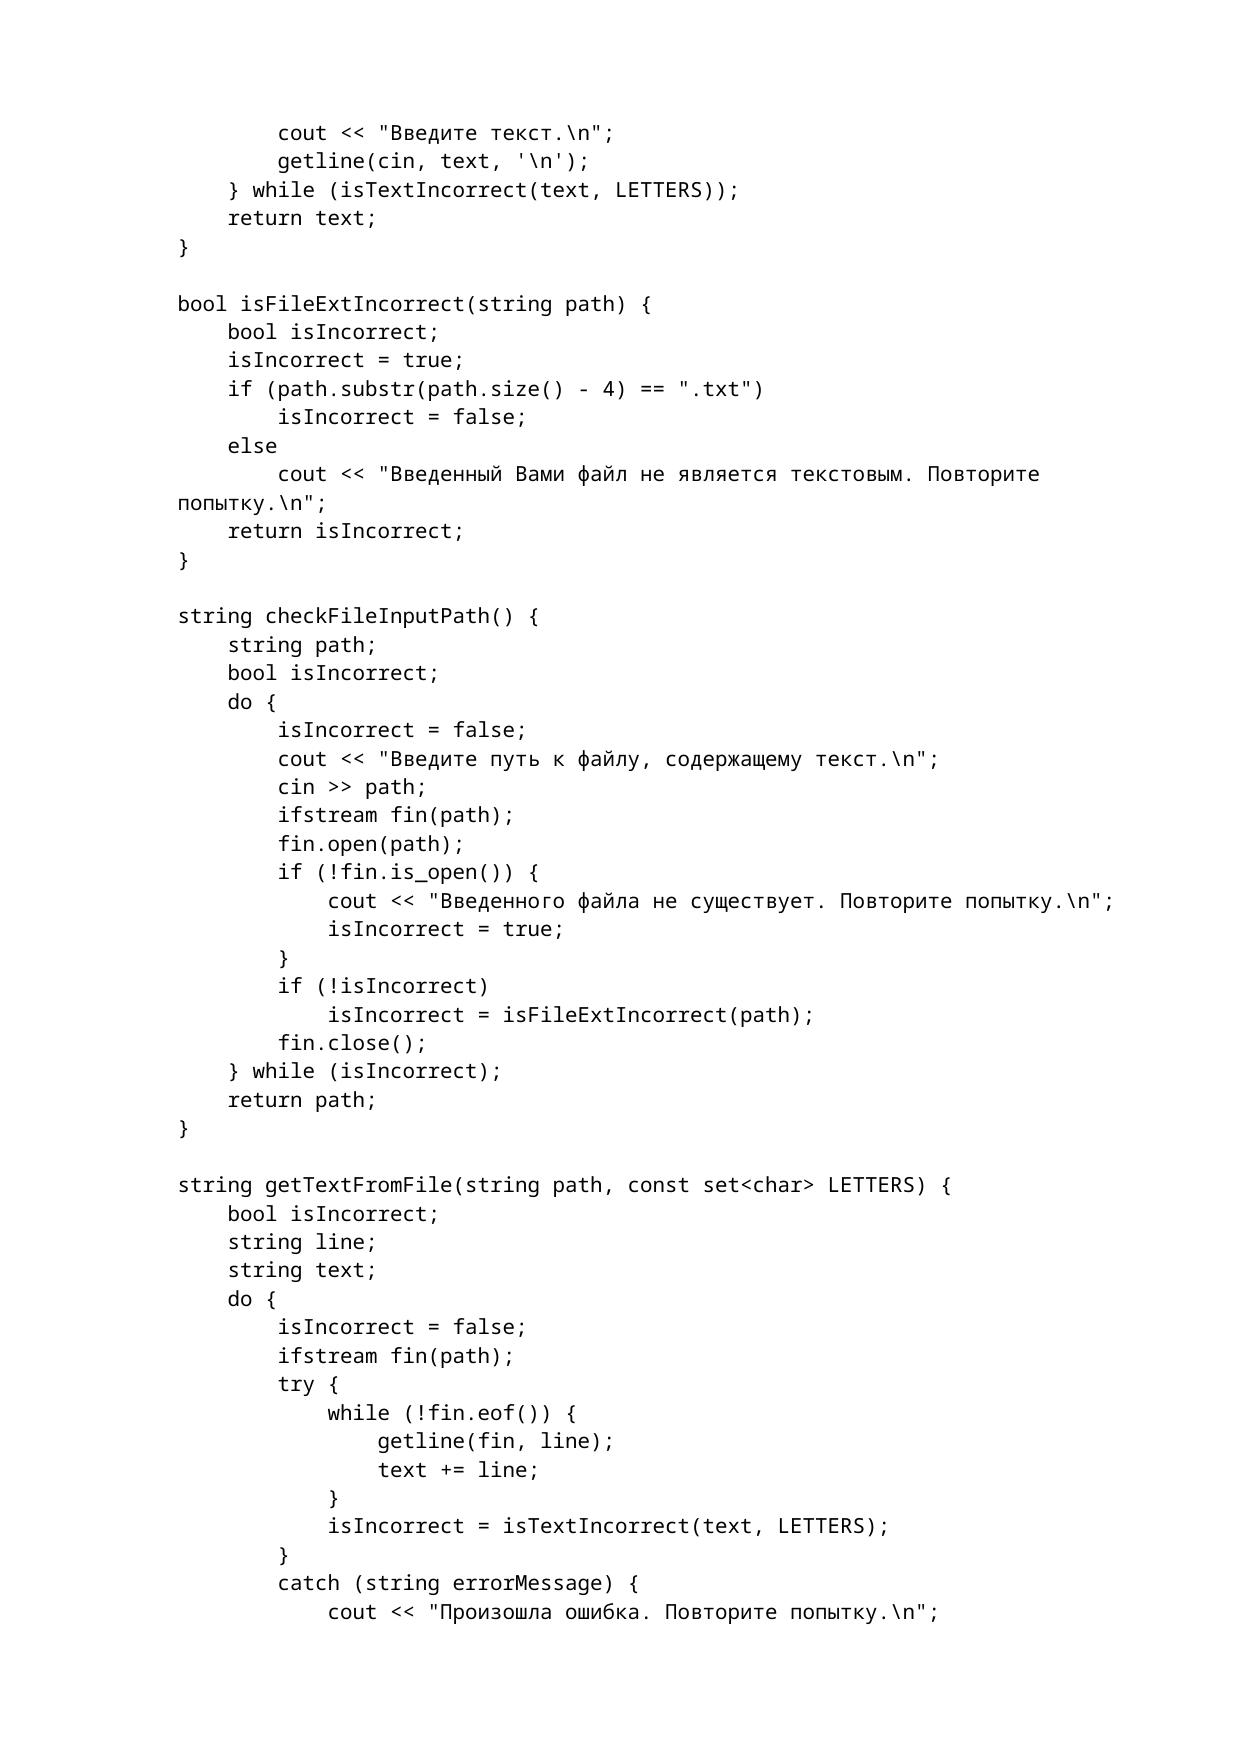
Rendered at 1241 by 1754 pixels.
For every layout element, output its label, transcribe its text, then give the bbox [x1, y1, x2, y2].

text string checkFileInputPath() { [177, 602, 1152, 630]
text getline(cin, text, '\n'); [177, 147, 1152, 175]
text isIncorrect = isTextIncorrect(text, LETTERS); [177, 1512, 1152, 1540]
text else [177, 431, 1152, 459]
text getline(fin, line); [177, 1426, 1152, 1455]
text if (path.substr(path.size() - 4) == ".txt") [177, 374, 1152, 402]
text bool isFileExtIncorrect(string path) { [177, 289, 1152, 317]
text cout << "Введите путь к файлу, содержащему текст.\n"; [177, 744, 1152, 772]
text isIncorrect = isFileExtIncorrect(path); [177, 1000, 1152, 1028]
text do { [177, 687, 1152, 715]
text string getTextFromFile(string path, const set<char> LETTERS) { [177, 1170, 1152, 1199]
text if (!fin.is_open()) { [177, 857, 1152, 886]
text return path; [177, 1085, 1152, 1113]
text } while (isTextIncorrect(text, LETTERS)); [177, 175, 1152, 203]
text fin.open(path); [177, 829, 1152, 857]
text return text; [177, 203, 1152, 232]
text do { [177, 1284, 1152, 1312]
text string path; [177, 630, 1152, 658]
text bool isIncorrect; [177, 658, 1152, 687]
text cin >> path; [177, 772, 1152, 801]
text if (!isIncorrect) [177, 971, 1152, 1000]
text bool isIncorrect; [177, 317, 1152, 346]
text } while (isIncorrect); [177, 1057, 1152, 1085]
text ifstream fin(path); [177, 1341, 1152, 1369]
text } [177, 545, 1152, 573]
text cout << "Введите текст.\n"; [177, 118, 1152, 147]
text cout << "Произошла ошибка. Повторите попытку.\n"; [177, 1597, 1152, 1625]
text } [177, 1113, 1152, 1142]
text } [177, 232, 1152, 260]
text cout << "Введенный Вами файл не является текстовым. Повторите попытку.\n"; [177, 459, 1152, 516]
text } [177, 943, 1152, 971]
text string line; [177, 1227, 1152, 1256]
text string text; [177, 1256, 1152, 1284]
text catch (string errorMessage) { [177, 1568, 1152, 1597]
text } [177, 1483, 1152, 1512]
text text += line; [177, 1455, 1152, 1483]
text cout << "Введенного файла не существует. Повторите попытку.\n"; [177, 886, 1152, 914]
text while (!fin.eof()) { [177, 1398, 1152, 1426]
text isIncorrect = true; [177, 914, 1152, 943]
text isIncorrect = false; [177, 1312, 1152, 1341]
text } [177, 1540, 1152, 1568]
text ifstream fin(path); [177, 801, 1152, 829]
text isIncorrect = true; [177, 346, 1152, 374]
text bool isIncorrect; [177, 1199, 1152, 1227]
text isIncorrect = false; [177, 402, 1152, 431]
text try { [177, 1369, 1152, 1398]
text return isIncorrect; [177, 516, 1152, 545]
text isIncorrect = false; [177, 715, 1152, 744]
text fin.close(); [177, 1028, 1152, 1057]
